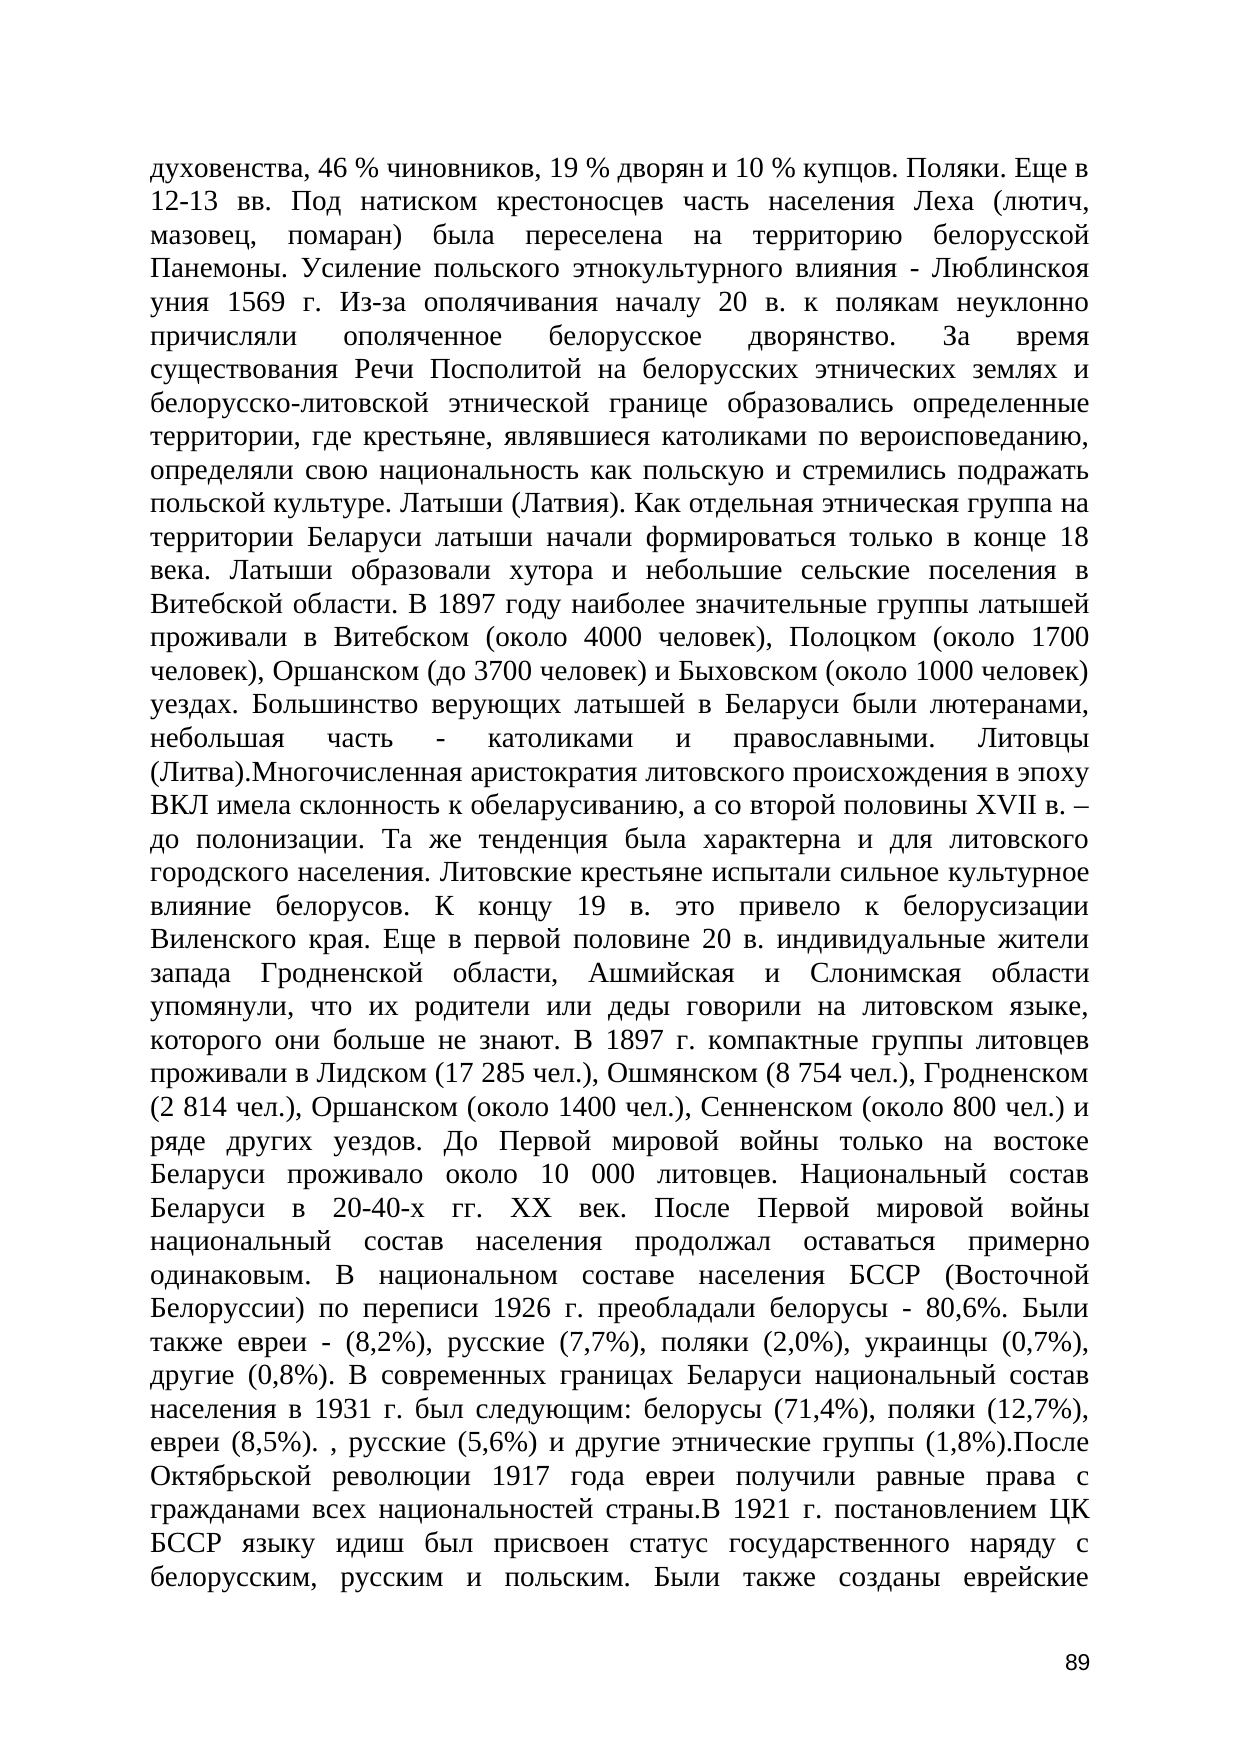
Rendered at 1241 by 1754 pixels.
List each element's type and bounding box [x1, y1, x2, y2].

text [150, 150, 1090, 1592]
